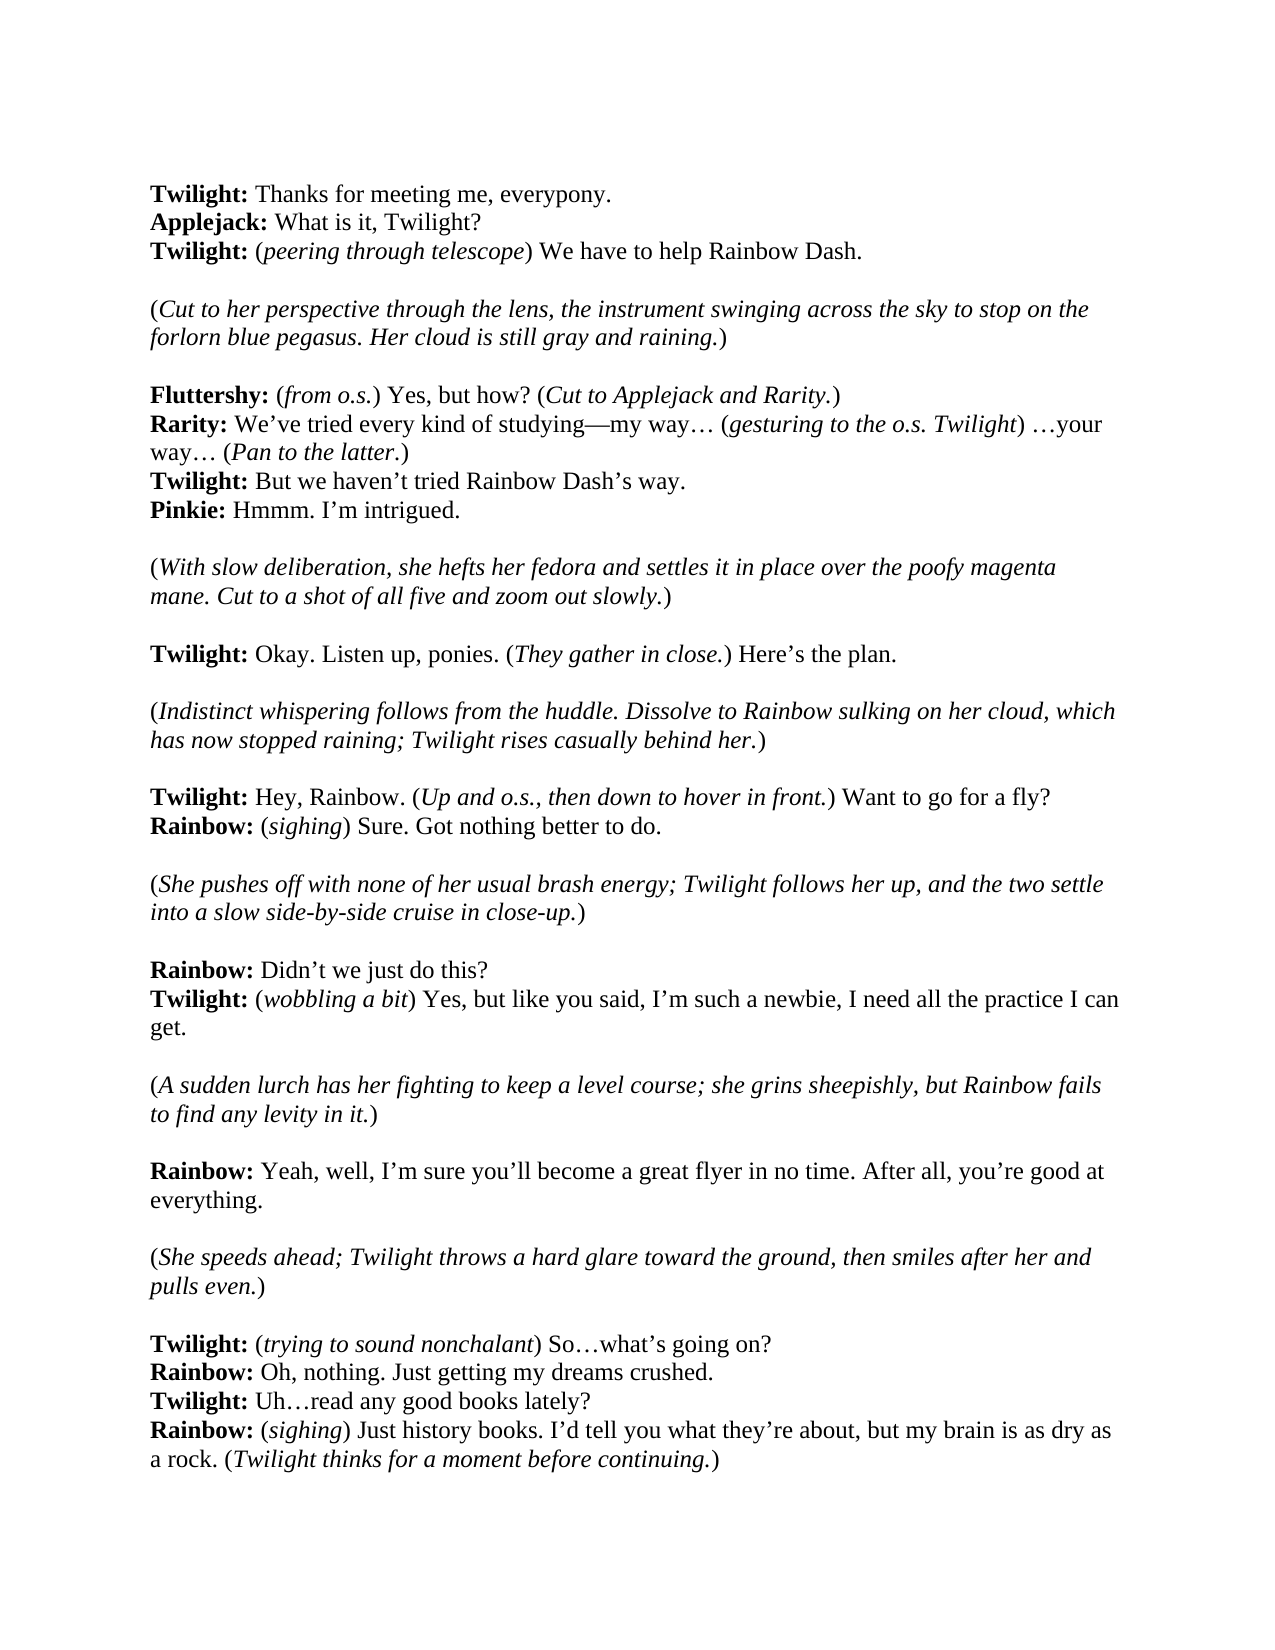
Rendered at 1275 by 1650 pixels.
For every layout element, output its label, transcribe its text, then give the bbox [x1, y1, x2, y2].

text Fluttershy: (from o.s.) Yes, but how? (Cut to Applejack and Rarity.) [150, 380, 1125, 409]
text Twilight: Hey, Rainbow. (Up and o.s., then down to hover in front.) Want to go for a fly? [150, 782, 1125, 811]
text Rainbow: Yeah, well, I’m sure you’ll become a great flyer in no time. After all, you’re good at everything. [150, 1156, 1125, 1214]
text Applejack: What is it, Twilight? [150, 207, 1125, 236]
text (Indistinct whispering follows from the huddle. Dissolve to Rainbow sulking on her cloud, which has now stopped raining; Twilight rises casually behind her.) [150, 696, 1125, 754]
text (Cut to her perspective through the lens, the instrument swinging across the sky to stop on the forlorn blue pegasus. Her cloud is still gray and raining.) [150, 294, 1125, 351]
text Twilight: Thanks for meeting me, everypony. [150, 179, 1125, 207]
text Rainbow: Oh, nothing. Just getting my dreams crushed. [150, 1357, 1125, 1386]
text (A sudden lurch has her fighting to keep a level course; she grins sheepishly, but Rainbow fails to find any levity in it.) [150, 1070, 1125, 1127]
text Rainbow: Didn’t we just do this? [150, 955, 1125, 984]
text Twilight: But we haven’t tried Rainbow Dash’s way. [150, 466, 1125, 495]
text Twilight: Okay. Listen up, ponies. (They gather in close.) Here’s the plan. [150, 639, 1125, 667]
text Rainbow: (sighing) Just history books. I’d tell you what they’re about, but my brain is as dry as a rock. (Twilight thinks for a moment before continuing.) [150, 1415, 1125, 1472]
text Rainbow: (sighing) Sure. Got nothing better to do. [150, 811, 1125, 840]
text (She speeds ahead; Twilight throws a hard glare toward the ground, then smiles after her and pulls even.) [150, 1242, 1125, 1300]
text (With slow deliberation, she hefts her fedora and settles it in place over the poofy magenta mane. Cut to a shot of all five and zoom out slowly.) [150, 552, 1125, 610]
text Pinkie: Hmmm. I’m intrigued. [150, 495, 1125, 524]
text Twilight: (wobbling a bit) Yes, but like you said, I’m such a newbie, I need all the practice I can get. [150, 984, 1125, 1041]
text Twilight: Uh…read any good books lately? [150, 1386, 1125, 1415]
text Twilight: (peering through telescope) We have to help Rainbow Dash. [150, 236, 1125, 265]
text Twilight: (trying to sound nonchalant) So…what’s going on? [150, 1329, 1125, 1357]
text Rarity: We’ve tried every kind of studying—my way… (gesturing to the o.s. Twilight) …your way… (Pan to the latter.) [150, 409, 1125, 466]
text (She pushes off with none of her usual brash energy; Twilight follows her up, and the two settle into a slow side-by-side cruise in close-up.) [150, 869, 1125, 926]
